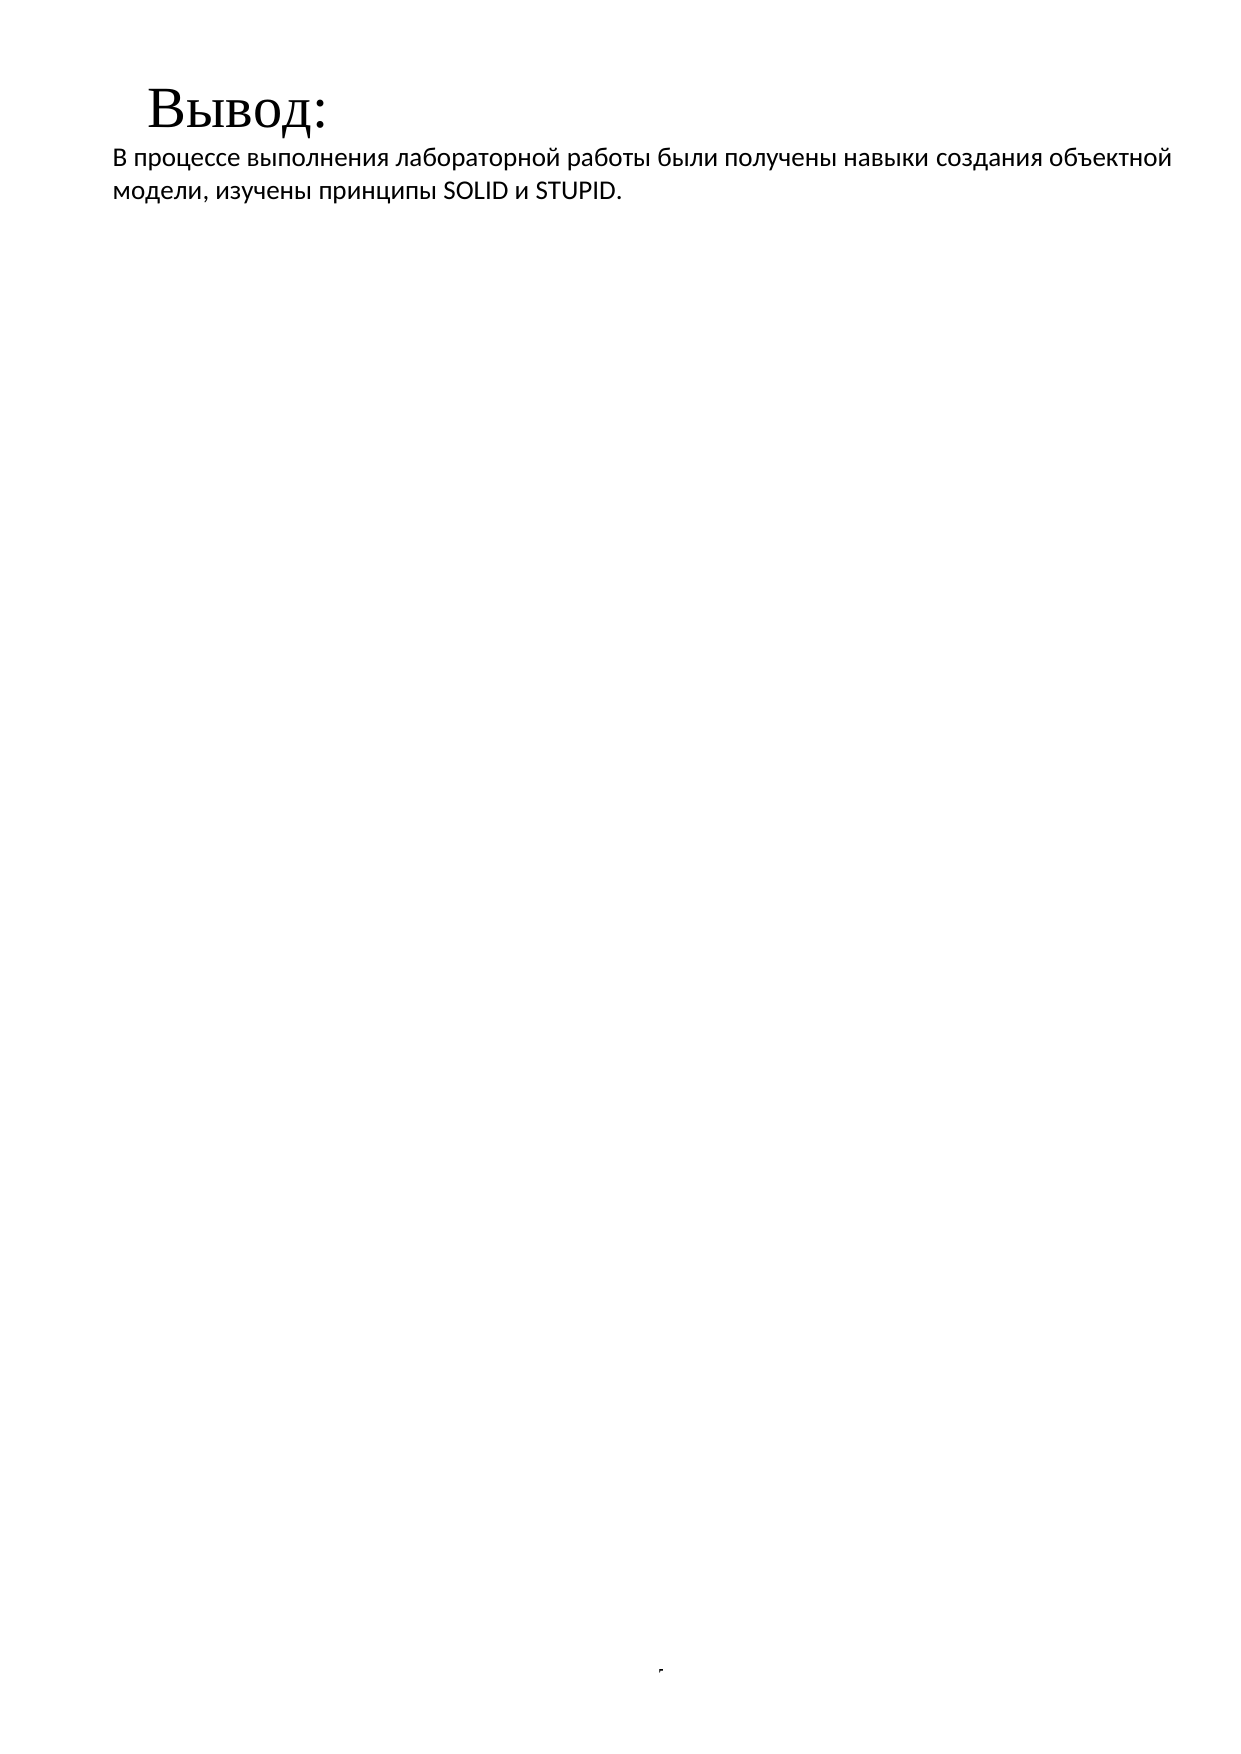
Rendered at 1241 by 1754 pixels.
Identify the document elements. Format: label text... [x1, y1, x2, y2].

text В процессе выполнения лабораторной работы были получены навыки создания объектной модели, изучены принципы SOLID и STUPID. [112, 140, 1203, 206]
subtitle Вывод: [148, 73, 1203, 140]
